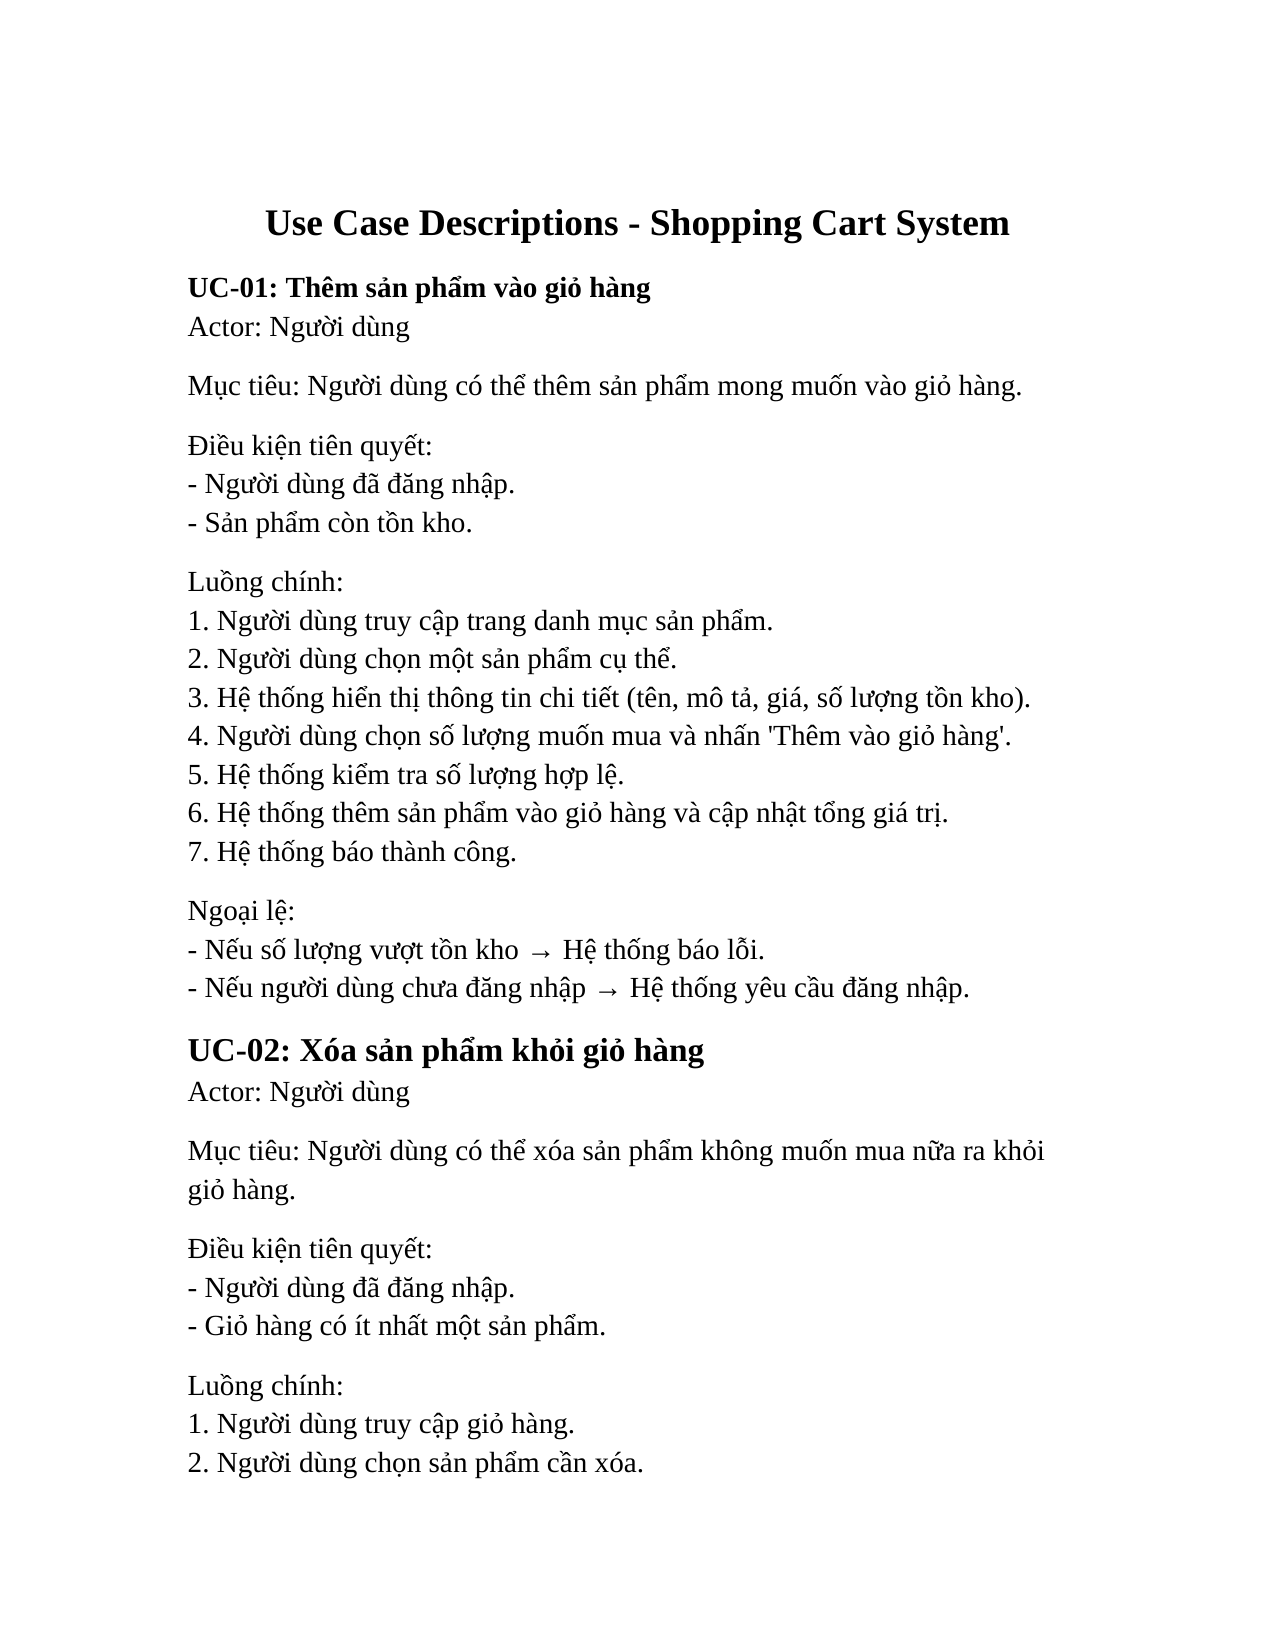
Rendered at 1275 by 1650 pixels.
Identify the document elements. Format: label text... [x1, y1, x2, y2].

text Ngoại lệ: - Nếu số lượng vượt tồn kho → Hệ thống báo lỗi. - Nếu người dùng chưa đăng nhập → Hệ thống yêu cầu đăng nhập. [187, 893, 1087, 1004]
text Luồng chính: 1. Người dùng truy cập trang danh mục sản phẩm. 2. Người dùng chọn một sản phẩm cụ thể. 3. Hệ thống hiển thị thông tin chi tiết (tên, mô tả, giá, số lượng tồn kho). 4. Người dùng chọn số lượng muốn mua và nhấn 'Thêm vào giỏ hàng'. 5. Hệ thống kiểm tra số lượng hợp lệ. 6. Hệ thống thêm sản phẩm vào giỏ hàng và cập nhật tổng giá trị. 7. Hệ thống báo thành công. [187, 564, 1087, 867]
text Actor: Người dùng [187, 1074, 1087, 1107]
subtitle UC-01: Thêm sản phẩm vào giỏ hàng [187, 270, 1087, 304]
text Mục tiêu: Người dùng có thể xóa sản phẩm không muốn mua nữa ra khỏi giỏ hàng. [187, 1133, 1087, 1205]
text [187, 1368, 1087, 1478]
subtitle UC-02: Xóa sản phẩm khỏi giỏ hàng [187, 1030, 1087, 1068]
text Điều kiện tiên quyết: - Người dùng đã đăng nhập. - Sản phẩm còn tồn kho. [187, 428, 1087, 538]
text Điều kiện tiên quyết: - Người dùng đã đăng nhập. - Giỏ hàng có ít nhất một sản phẩm. [187, 1231, 1087, 1342]
text Actor: Người dùng [187, 309, 1087, 342]
text Mục tiêu: Người dùng có thể thêm sản phẩm mong muốn vào giỏ hàng. [187, 368, 1087, 402]
subtitle Use Case Descriptions - Shopping Cart System [187, 200, 1087, 243]
